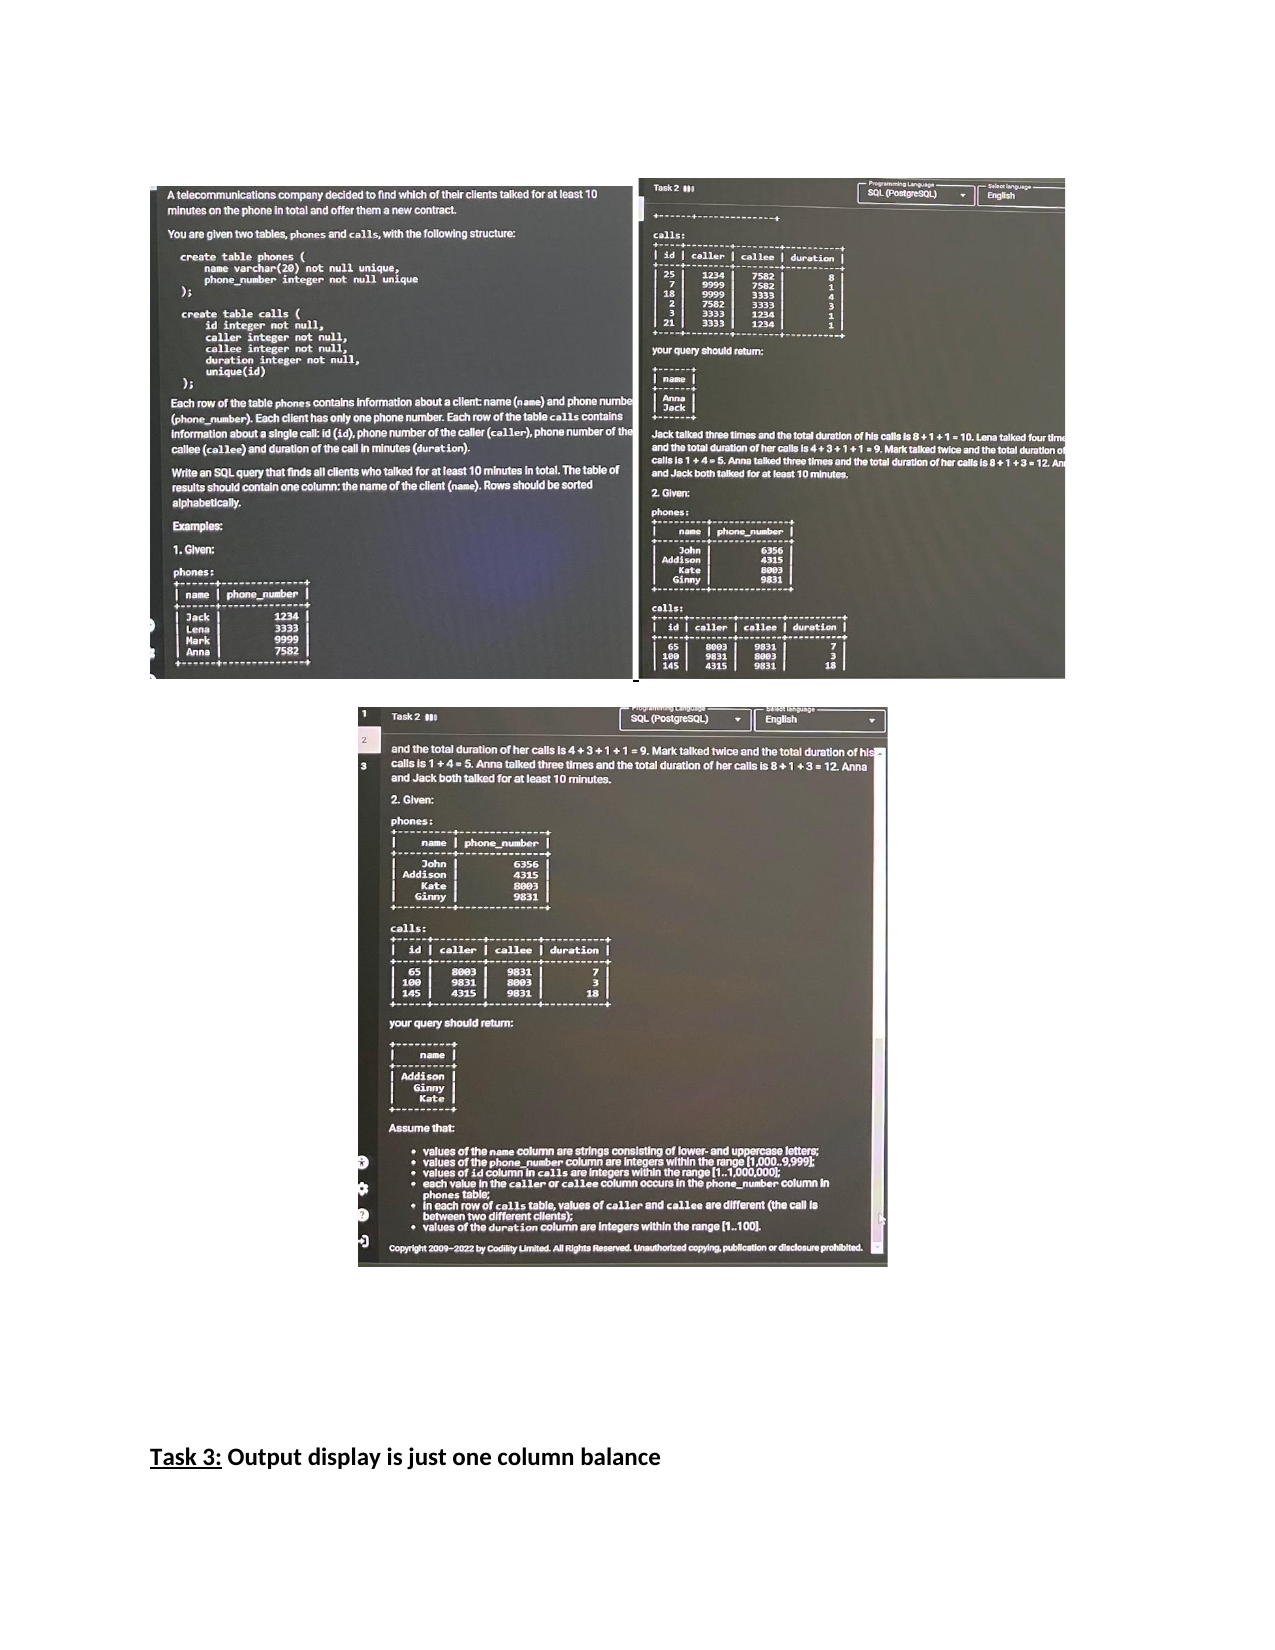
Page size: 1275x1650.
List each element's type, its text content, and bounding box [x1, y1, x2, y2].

picture [150, 186, 633, 679]
picture [638, 178, 1065, 679]
text Task 3: Output display is just one column balance [150, 1441, 1125, 1472]
picture [358, 707, 888, 1267]
